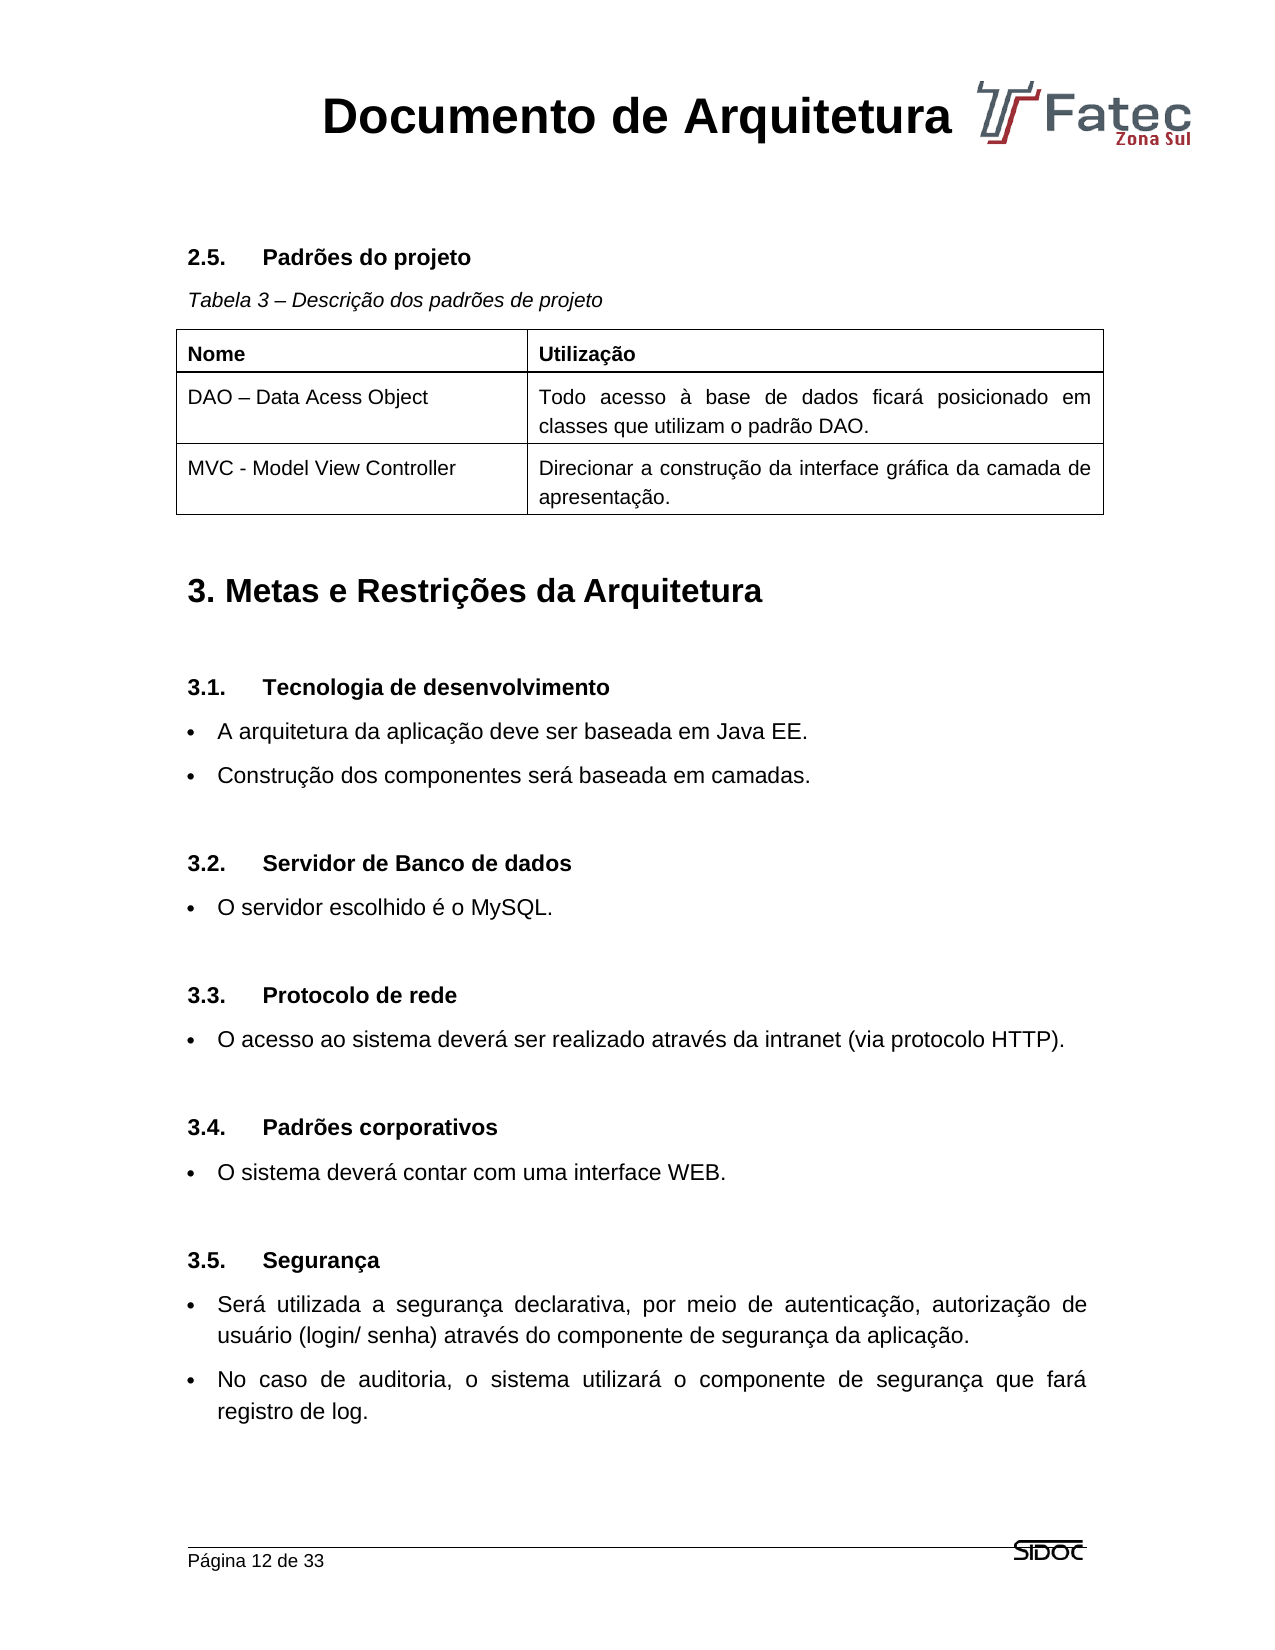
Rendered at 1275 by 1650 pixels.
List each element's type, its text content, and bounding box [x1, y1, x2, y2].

list O sistema deverá contar com uma interface WEB. [187, 1158, 1087, 1185]
list O acesso ao sistema deverá ser realizado através da intranet (via protocolo HTTP). [187, 1026, 1087, 1053]
table_header Nome [177, 330, 527, 371]
picture [972, 75, 1195, 150]
subtitle Servidor de Banco de dados [187, 850, 1087, 876]
table_cell DAO – Data Acess Object [177, 373, 527, 442]
subtitle Segurança [187, 1247, 1087, 1273]
subtitle Protocolo de rede [187, 982, 1087, 1008]
subtitle Tecnologia de desenvolvimento [187, 674, 1087, 700]
list A arquitetura da aplicação deve ser baseada em Java EE. [187, 718, 1087, 744]
subtitle Padrões do projeto [187, 243, 1087, 270]
list No caso de auditoria, o sistema utilizará o componente de segurança que fará registro de log. [187, 1366, 1087, 1424]
table_cell Direcionar a construção da interface gráfica da camada de apresentação. [528, 444, 1103, 513]
table_header Utilização [528, 330, 1103, 371]
table_cell Todo acesso à base de dados ficará posicionado em classes que utilizam o padrão DAO. [528, 373, 1103, 442]
list Será utilizada a segurança declarativa, por meio de autenticação, autorização de usuário (login/ senha) através do componente de segurança da aplicação. [187, 1291, 1087, 1348]
table_cell MVC - Model View Controller [177, 444, 527, 513]
subtitle Padrões corporativos [187, 1114, 1087, 1141]
list Construção dos componentes será baseada em camadas. [187, 762, 1087, 788]
list O servidor escolhido é o MySQL. [187, 894, 1087, 920]
picture [1014, 1540, 1083, 1547]
picture [1014, 1548, 1083, 1560]
subtitle Metas e Restrições da Arquitetura [187, 571, 1087, 609]
